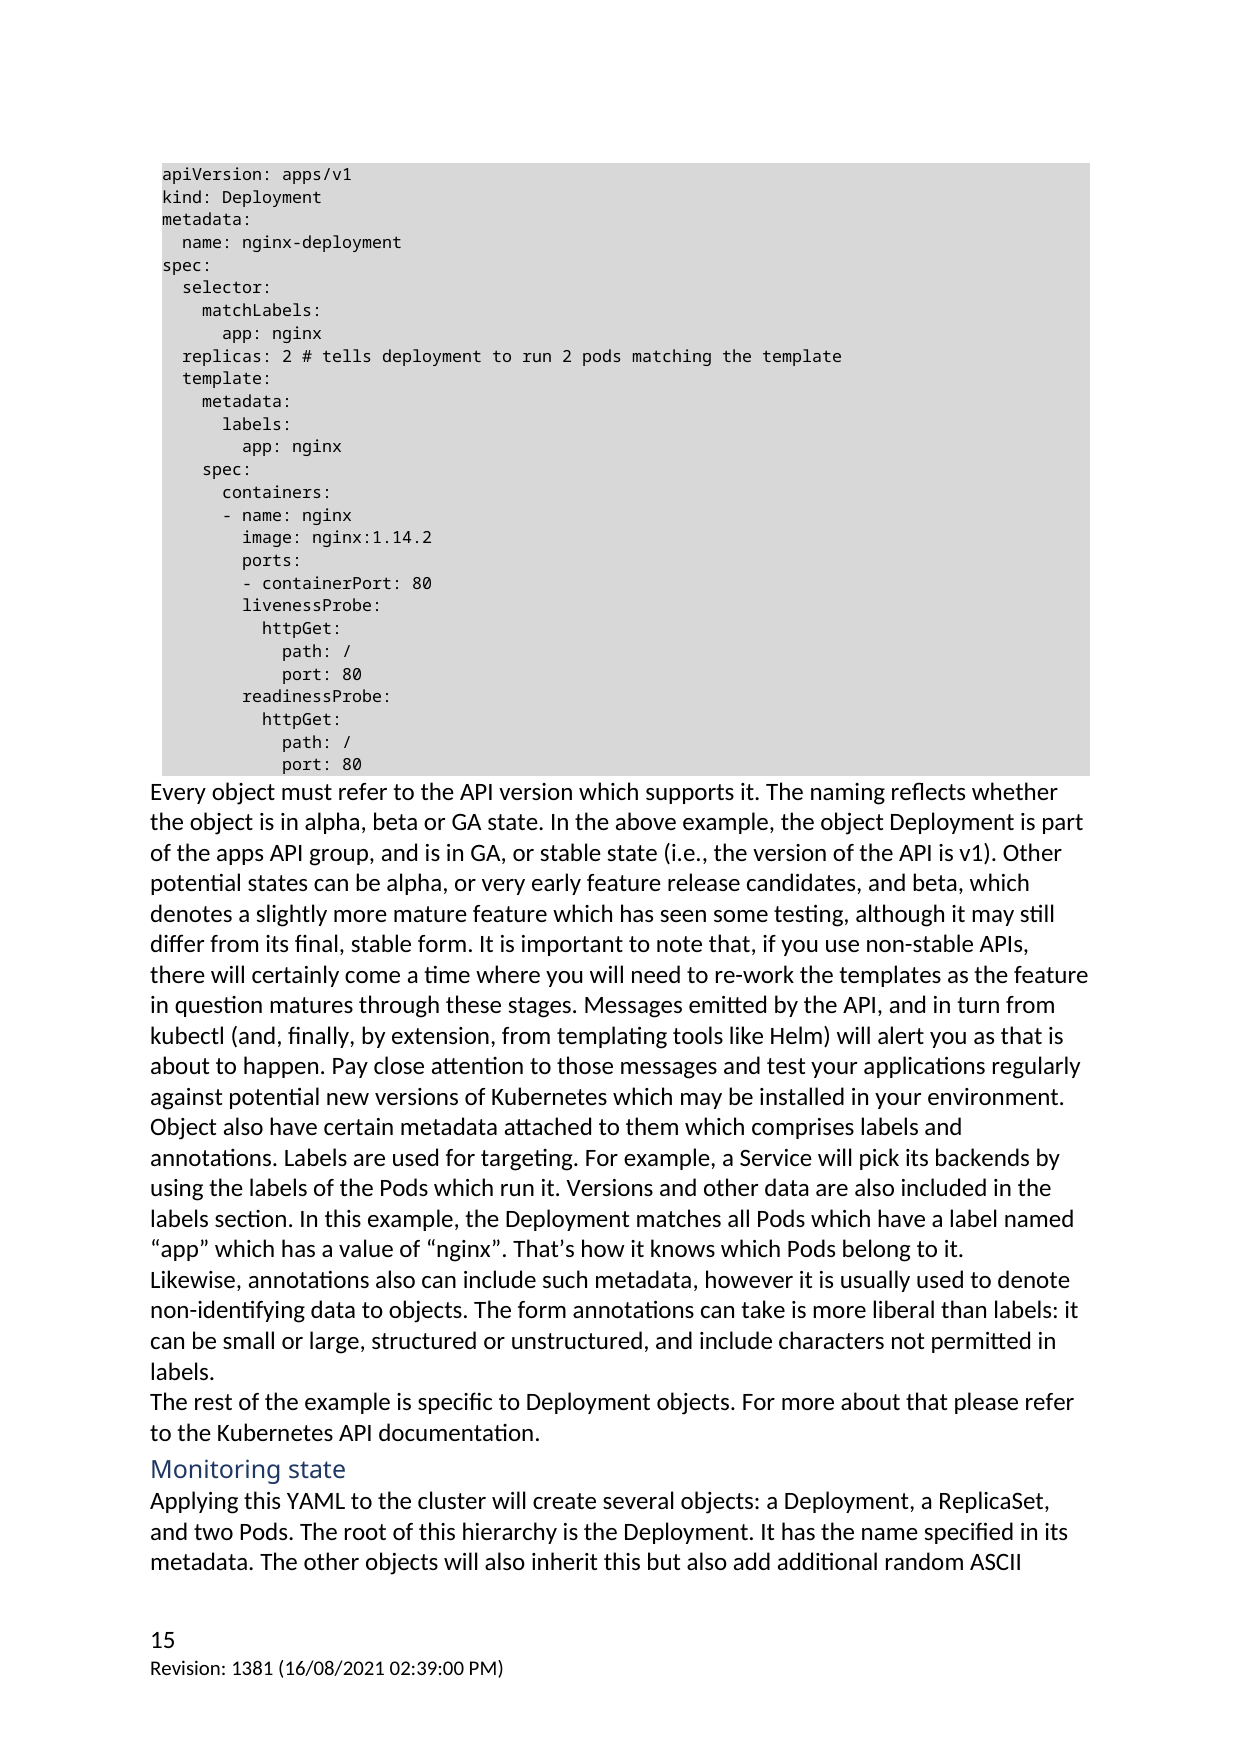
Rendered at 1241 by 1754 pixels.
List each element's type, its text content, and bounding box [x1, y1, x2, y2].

text kind: Deployment [162, 185, 1090, 208]
text labels: [162, 412, 1090, 435]
text spec: [162, 458, 1090, 481]
text ports: [162, 549, 1090, 571]
text livenessProbe: [162, 594, 1090, 617]
text metadata: [162, 390, 1090, 412]
text readinessProbe: [162, 685, 1090, 708]
text - containerPort: 80 [162, 571, 1090, 594]
text selector: [162, 276, 1090, 299]
text apiVersion: apps/v1 [162, 163, 1090, 185]
text port: 80 [162, 662, 1090, 685]
text Object also have certain metadata attached to them which comprises labels and annotations. Labels are used for targeting. For example, a Service will pick its backends by using the labels of the Pods which run it. Versions and other data are also included in the labels section. In this example, the Deployment matches all Pods which have a label named “app” which has a value of “nginx”. That’s how it knows which Pods belong to it. [150, 1111, 1090, 1264]
text template: [162, 367, 1090, 390]
subtitle Monitoring state [150, 1451, 1090, 1485]
text name: nginx-deployment [162, 231, 1090, 253]
text replicas: 2 # tells deployment to run 2 pods matching the template [162, 344, 1090, 367]
text Every object must refer to the API version which supports it. The naming reflects whether the object is in alpha, beta or GA state. In the above example, the object Deployment is part of the apps API group, and is in GA, or stable state (i.e., the version of the API is v1). Other potential states can be alpha, or very early feature release candidates, and beta, which denotes a slightly more mature feature which has seen some testing, although it may still differ from its final, stable form. It is important to note that, if you use non-stable APIs, there will certainly come a time where you will need to re-work the templates as the feature in question matures through these stages. Messages emitted by the API, and in turn from kubectl (and, finally, by extension, from templating tools like Helm) will alert you as that is about to happen. Pay close attention to those messages and test your applications regularly against potential new versions of Kubernetes which may be installed in your environment. [150, 150, 1090, 1111]
text path: / [162, 639, 1090, 662]
text app: nginx [162, 435, 1090, 458]
text httpGet: [162, 617, 1090, 639]
text Likewise, annotations also can include such metadata, however it is usually used to denote non-identifying data to objects. The form annotations can take is more liberal than labels: it can be small or large, structured or unstructured, and include characters not permitted in labels. [150, 1264, 1090, 1386]
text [150, 1485, 1090, 1577]
text path: / [162, 730, 1090, 753]
text app: nginx [162, 322, 1090, 344]
text image: nginx:1.14.2 [162, 526, 1090, 549]
text containers: [162, 481, 1090, 503]
text The rest of the example is specific to Deployment objects. For more about that please refer to the Kubernetes API documentation. [150, 1386, 1090, 1447]
text spec: [162, 253, 1090, 276]
text - name: nginx [162, 503, 1090, 526]
text matchLabels: [162, 299, 1090, 322]
text metadata: [162, 208, 1090, 231]
text httpGet: [162, 708, 1090, 730]
text port: 80 [162, 753, 1090, 776]
